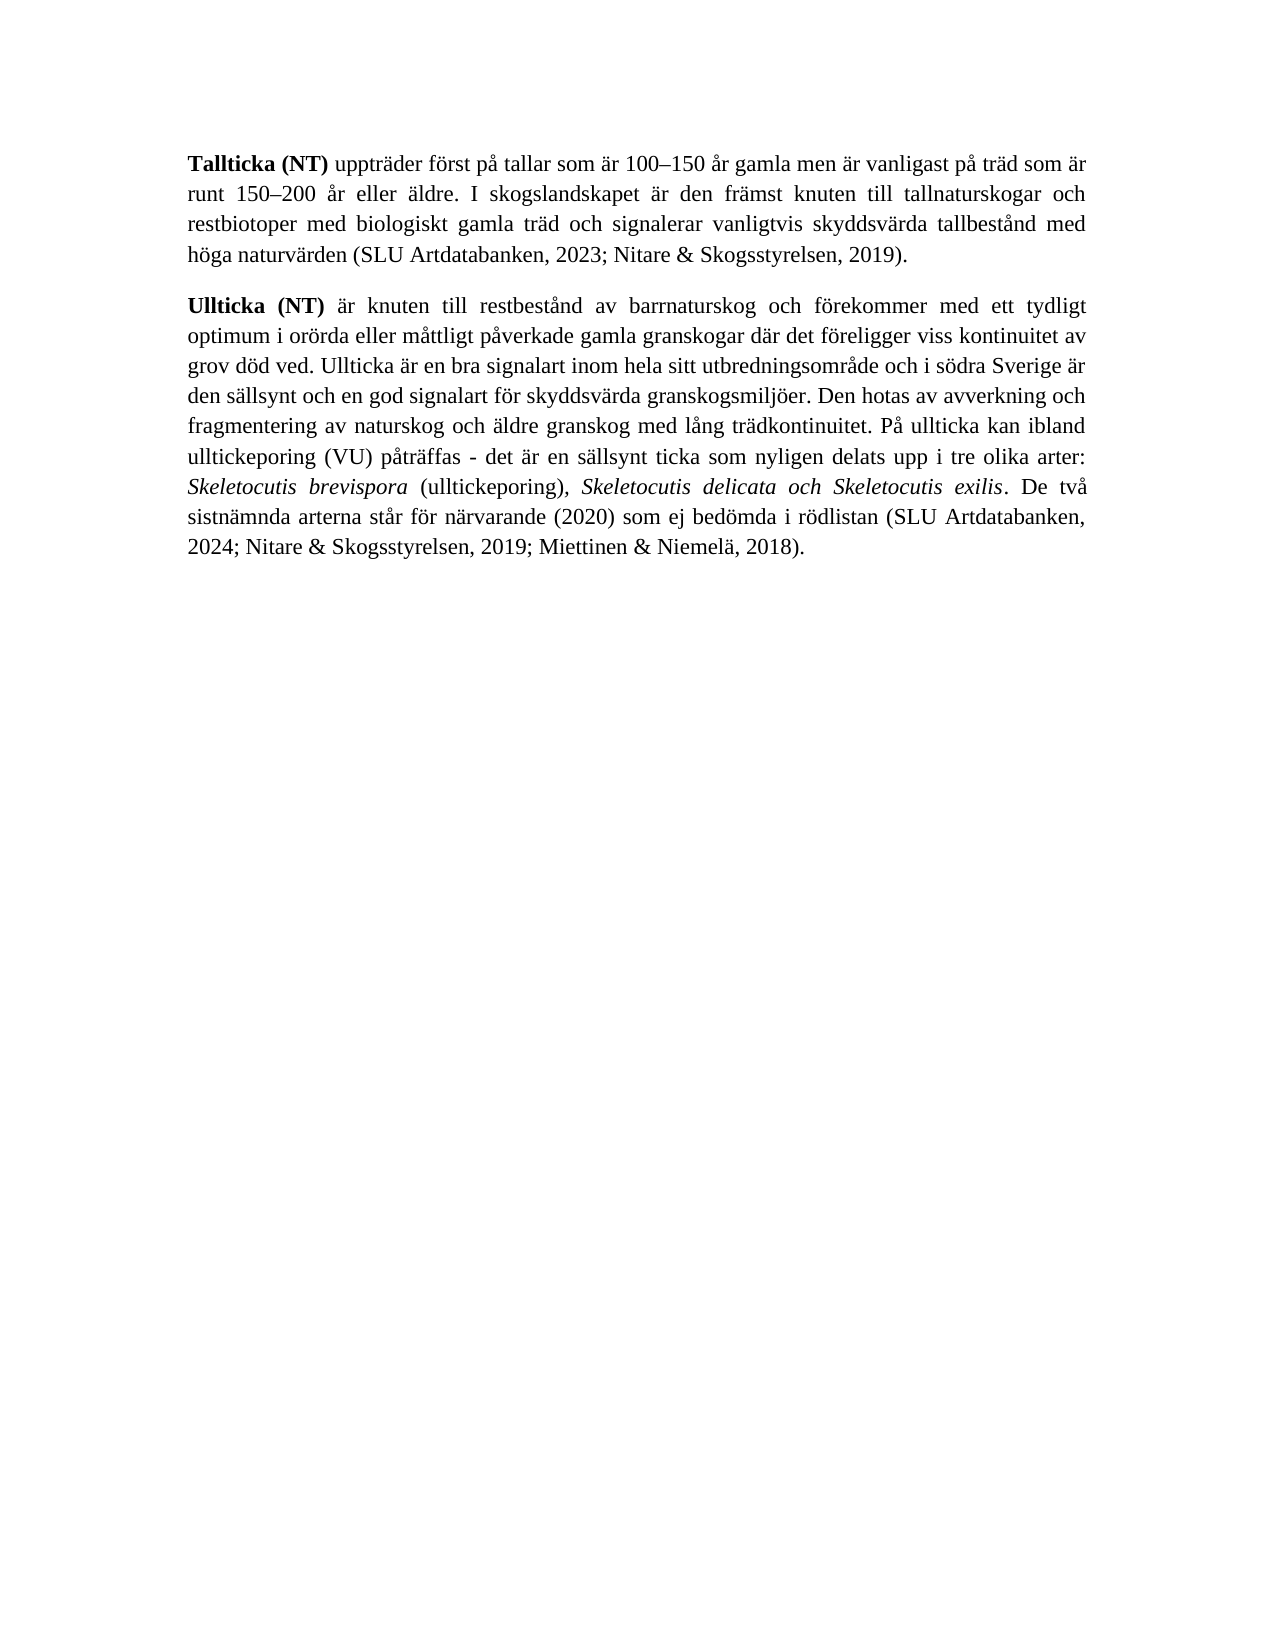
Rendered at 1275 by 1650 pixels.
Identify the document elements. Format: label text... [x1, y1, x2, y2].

text Tallticka (NT) uppträder först på tallar som är 100–150 år gamla men är vanligast på träd som är runt 150–200 år eller äldre. I skogslandskapet är den främst knuten till tallnaturskogar och restbiotoper med biologiskt gamla träd och signalerar vanligtvis skyddsvärda tallbestånd med höga naturvärden (SLU Artdatabanken, 2023; Nitare & Skogsstyrelsen, 2019). [187, 150, 1087, 267]
text Ullticka (NT) är knuten till restbestånd av barrnaturskog och förekommer med ett tydligt optimum i orörda eller måttligt påverkade gamla granskogar där det föreligger viss kontinuitet av grov död ved. Ullticka är en bra signalart inom hela sitt utbredningsområde och i södra Sverige är den sällsynt och en god signalart för skyddsvärda granskogsmiljöer. Den hotas av avverkning och fragmentering av naturskog och äldre granskog med lång trädkontinuitet. På ullticka kan ibland ulltickeporing (VU) påträffas - det är en sällsynt ticka som nyligen delats upp i tre olika arter: Skeletocutis brevispora (ulltickeporing), Skeletocutis delicata och Skeletocutis exilis. De två sistnämnda arterna står för närvarande (2020) som ej bedömda i rödlistan (SLU Artdatabanken, 2024; Nitare & Skogsstyrelsen, 2019; Miettinen & Niemelä, 2018). [187, 292, 1087, 560]
